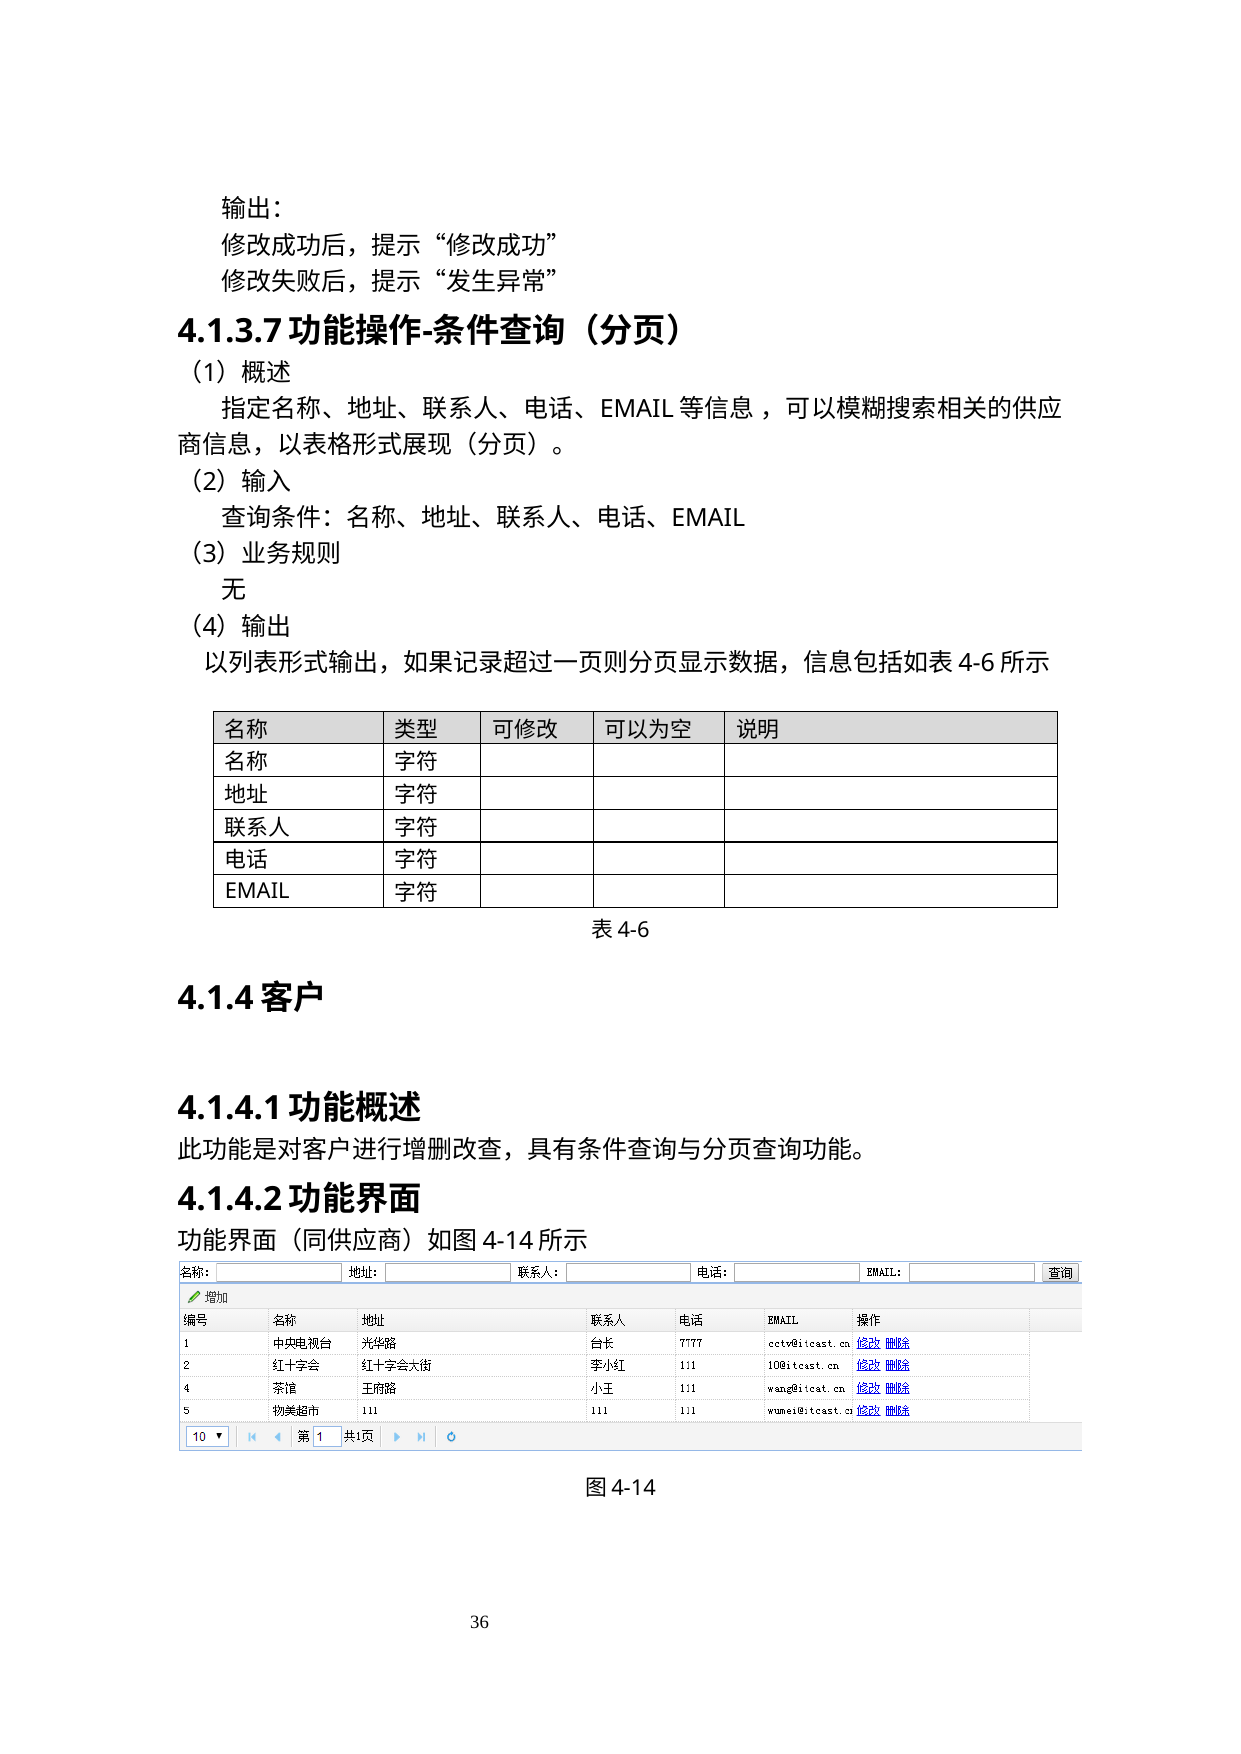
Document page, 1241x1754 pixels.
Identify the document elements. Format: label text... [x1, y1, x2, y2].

table_cell [481, 777, 593, 809]
table_cell [725, 744, 1057, 776]
table_cell 名称 [214, 744, 383, 776]
text （2）输入 [177, 461, 1063, 497]
text 4.1.4.2功能界面 [177, 1172, 1063, 1221]
table_cell [594, 777, 724, 809]
table_cell [725, 875, 1057, 907]
text 以列表形式输出，如果记录超过一页则分页显示数据，信息包括如表4-6所示 [177, 642, 1063, 679]
text （3）业务规则 [177, 534, 1063, 570]
table_cell 字符 [384, 777, 480, 809]
table_cell 地址 [214, 777, 383, 809]
table_cell [594, 875, 724, 907]
subtitle 4.1.4客户 [177, 971, 1063, 1019]
table_cell [481, 843, 593, 874]
text 无 [177, 570, 1063, 606]
table_cell [594, 810, 724, 841]
table_cell 字符 [384, 843, 480, 874]
text 表4-6 [177, 691, 1063, 944]
text 功能界面（同供应商）如图4-14所示 [177, 1221, 1063, 1256]
text 图4-14 [177, 1470, 1063, 1502]
text 4.1.3.7功能操作-条件查询（分页） [177, 304, 1063, 352]
text （4）输出 [177, 606, 1063, 642]
picture [177, 1256, 1082, 1458]
table_cell [594, 744, 724, 776]
table_cell [725, 777, 1057, 809]
table_header 名称 [214, 712, 383, 743]
table_cell 字符 [384, 810, 480, 841]
table_cell [481, 744, 593, 776]
text 4.1.4.1功能概述 [177, 1081, 1063, 1129]
table_cell 字符 [384, 875, 480, 907]
table_cell [725, 810, 1057, 841]
text 查询条件：名称、地址、联系人、电话、EMAIL [177, 497, 1063, 534]
table_cell 电话 [214, 843, 383, 874]
text 此功能是对客户进行增删改查，具有条件查询与分页查询功能。 [177, 1129, 1063, 1166]
table_header 可以为空 [594, 712, 724, 743]
table_header 可修改 [481, 712, 593, 743]
table_cell 联系人 [214, 810, 383, 841]
table_cell [481, 810, 593, 841]
table_cell [725, 843, 1057, 874]
table_header 类型 [384, 712, 480, 743]
table_cell EMAIL [214, 875, 383, 907]
text 修改失败后，提示“发生异常” [177, 261, 1063, 298]
text 修改成功后，提示“修改成功” [177, 225, 1063, 261]
table_cell [594, 843, 724, 874]
table_header 说明 [725, 712, 1057, 743]
text （1）概述 [177, 352, 1063, 389]
table_cell 字符 [384, 744, 480, 776]
text 输出： [177, 189, 1063, 225]
table_cell [481, 875, 593, 907]
text 指定名称、地址、联系人、电话、EMAIL等信息 ，可以模糊搜索相关的供应商信息，以表格形式展现（分页）。 [177, 389, 1063, 461]
